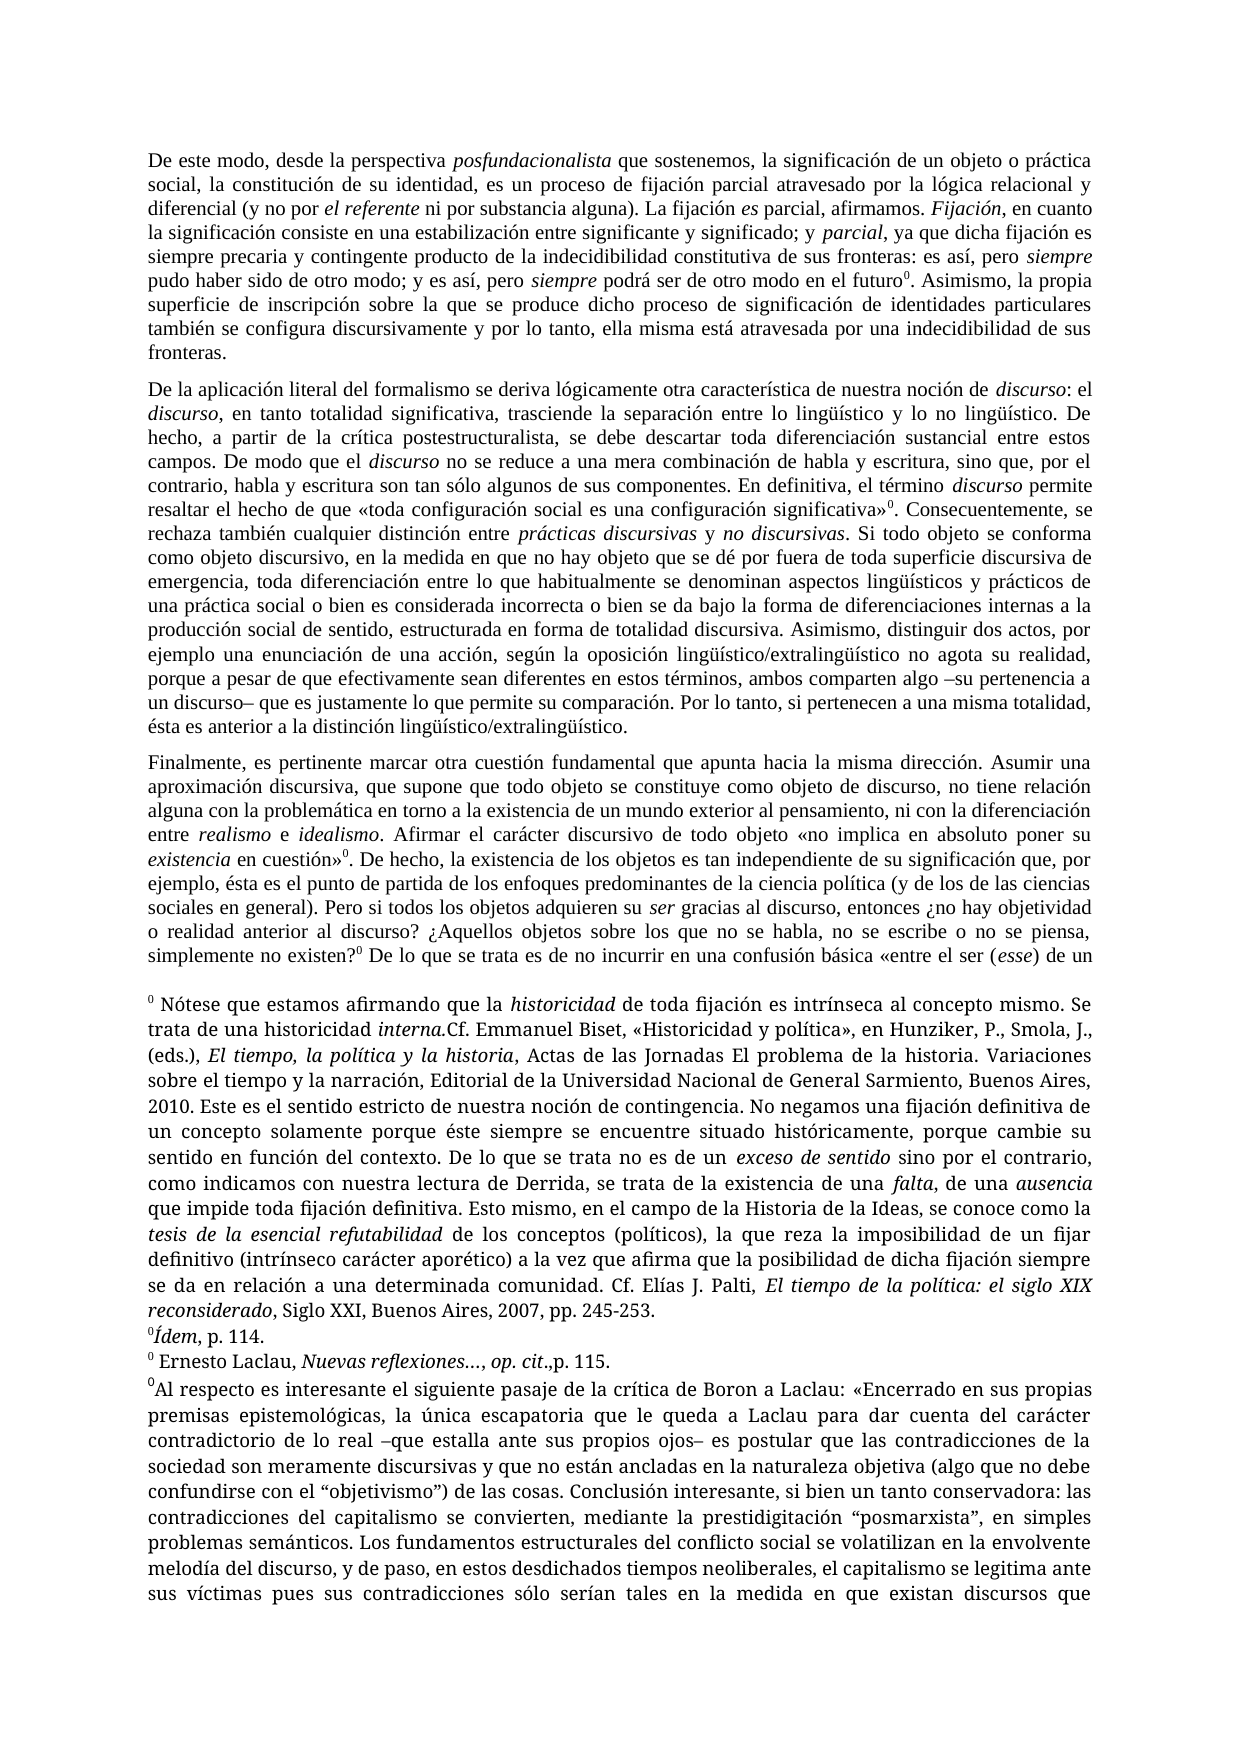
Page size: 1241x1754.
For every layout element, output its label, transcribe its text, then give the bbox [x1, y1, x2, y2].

text De la aplicación literal del formalismo se deriva lógicamente otra característica de nuestra noción de discurso: el discurso, en tanto totalidad significativa, trasciende la separación entre lo lingüístico y lo no lingüístico. De hecho, a partir de la crítica postestructuralista, se debe descartar toda diferenciación sustancial entre estos campos. De modo que el discurso no se reduce a una mera combinación de habla y escritura, sino que, por el contrario, habla y escritura son tan sólo algunos de sus componentes. En definitiva, el término discurso permite resaltar el hecho de que «toda configuración social es una configuración significativa». Consecuentemente, se rechaza también cualquier distinción entre prácticas discursivas y no discursivas. Si todo objeto se conforma como objeto discursivo, en la medida en que no hay objeto que se dé por fuera de toda superficie discursiva de emergencia, toda diferenciación entre lo que habitualmente se denominan aspectos lingüísticos y prácticos de una práctica social o bien es considerada incorrecta o bien se da bajo la forma de diferenciaciones internas a la producción social de sentido, estructurada en forma de totalidad discursiva. Asimismo, distinguir dos actos, por ejemplo una enunciación de una acción, según la oposición lingüístico/extralingüístico no agota su realidad, porque a pesar de que efectivamente sean diferentes en estos términos, ambos comparten algo –su pertenencia a un discurso– que es justamente lo que permite su comparación. Por lo tanto, si pertenecen a una misma totalidad, ésta es anterior a la distinción lingüístico/extralingüístico. [148, 377, 1092, 738]
text Finalmente, es pertinente marcar otra cuestión fundamental que apunta hacia la misma dirección. Asumir una aproximación discursiva, que supone que todo objeto se constituye como objeto de discurso, no tiene relación alguna con la problemática en torno a la existencia de un mundo exterior al pensamiento, ni con la diferenciación entre realismo e idealismo. Afirmar el carácter discursivo de todo objeto «no implica en absoluto poner su existencia en cuestión». De hecho, la existencia de los objetos es tan independiente de su significación que, por ejemplo, ésta es el punto de partida de los enfoques predominantes de la ciencia política (y de los de las ciencias sociales en general). Pero si todos los objetos adquieren su ser gracias al discurso, entonces ¿no hay objetividad o realidad anterior al discurso? ¿Aquellos objetos sobre los que no se habla, no se escribe o no se piensa, simplemente no existen? De lo que se trata es de no incurrir en una confusión básica «entre el ser (esse) de un objeto, que es histórico y cambiante, y la entidad (ens) de tal objeto, que no lo es». El ser de una cosa sólo puede encontrarse en relación a una determinada configuración discursiva (o “juego de lenguaje”), fuera de ella, los objetos sólo tienen existencia, no un ser. [148, 750, 1092, 967]
text De este modo, desde la perspectiva posfundacionalista que sostenemos, la significación de un objeto o práctica social, la constitución de su identidad, es un proceso de fijación parcial atravesado por la lógica relacional y diferencial (y no por el referente ni por substancia alguna). La fijación es parcial, afirmamos. Fijación, en cuanto la significación consiste en una estabilización entre significante y significado; y parcial, ya que dicha fijación es siempre precaria y contingente producto de la indecidibilidad constitutiva de sus fronteras: es así, pero siempre pudo haber sido de otro modo; y es así, pero siempre podrá ser de otro modo en el futuro. Asimismo, la propia superficie de inscripción sobre la que se produce dicho proceso de significación de identidades particulares también se configura discursivamente y por lo tanto, ella misma está atravesada por una indecidibilidad de sus fronteras. [148, 148, 1092, 364]
